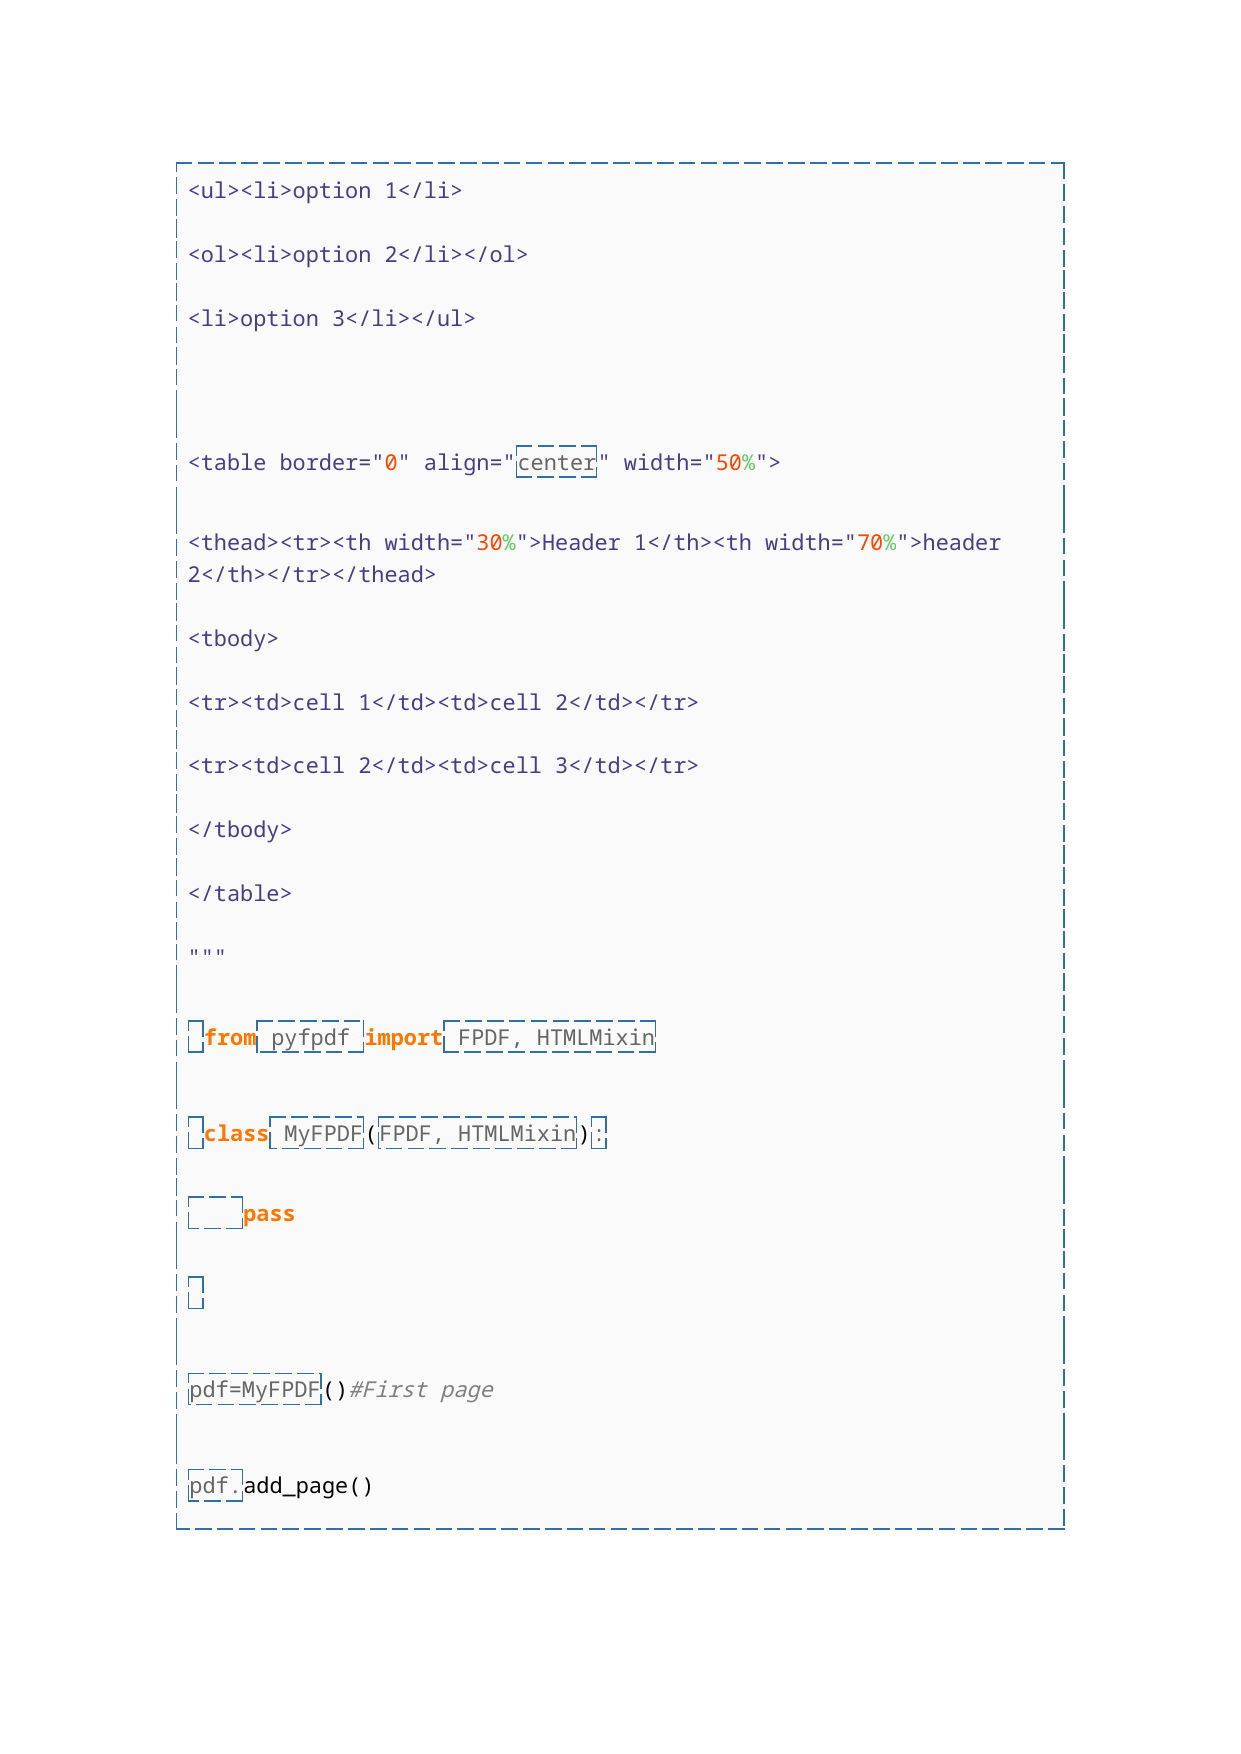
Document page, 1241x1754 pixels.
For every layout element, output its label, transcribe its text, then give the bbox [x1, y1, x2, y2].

text <ol><li>option 2</li></ol> [176, 226, 1065, 270]
text <thead><tr><th width="30%">Header 1</th><th width="70%">header 2</th></tr></thead> [176, 513, 1065, 590]
text </table> [176, 864, 1065, 909]
text <tbody> [176, 609, 1065, 654]
text <ul><li>option 1</li> [176, 162, 1065, 206]
text <li>option 3</li></ul> [176, 289, 1065, 334]
text </tbody> [176, 801, 1065, 845]
text class MyFPDF(FPDF, HTMLMixin): [176, 1088, 1065, 1165]
text pdf=MyFPDF()#First page [176, 1344, 1065, 1421]
text <tr><td>cell 1</td><td>cell 2</td></tr> [176, 673, 1065, 718]
text pass [176, 1184, 1065, 1229]
text <table border="0" align="center" width="50%"> [176, 417, 1065, 494]
text <tr><td>cell 2</td><td>cell 3</td></tr> [176, 737, 1065, 781]
text pdf.add_page() [176, 1441, 1065, 1530]
text """ [176, 928, 1065, 973]
text from pyfpdf import FPDF, HTMLMixin [176, 992, 1065, 1069]
